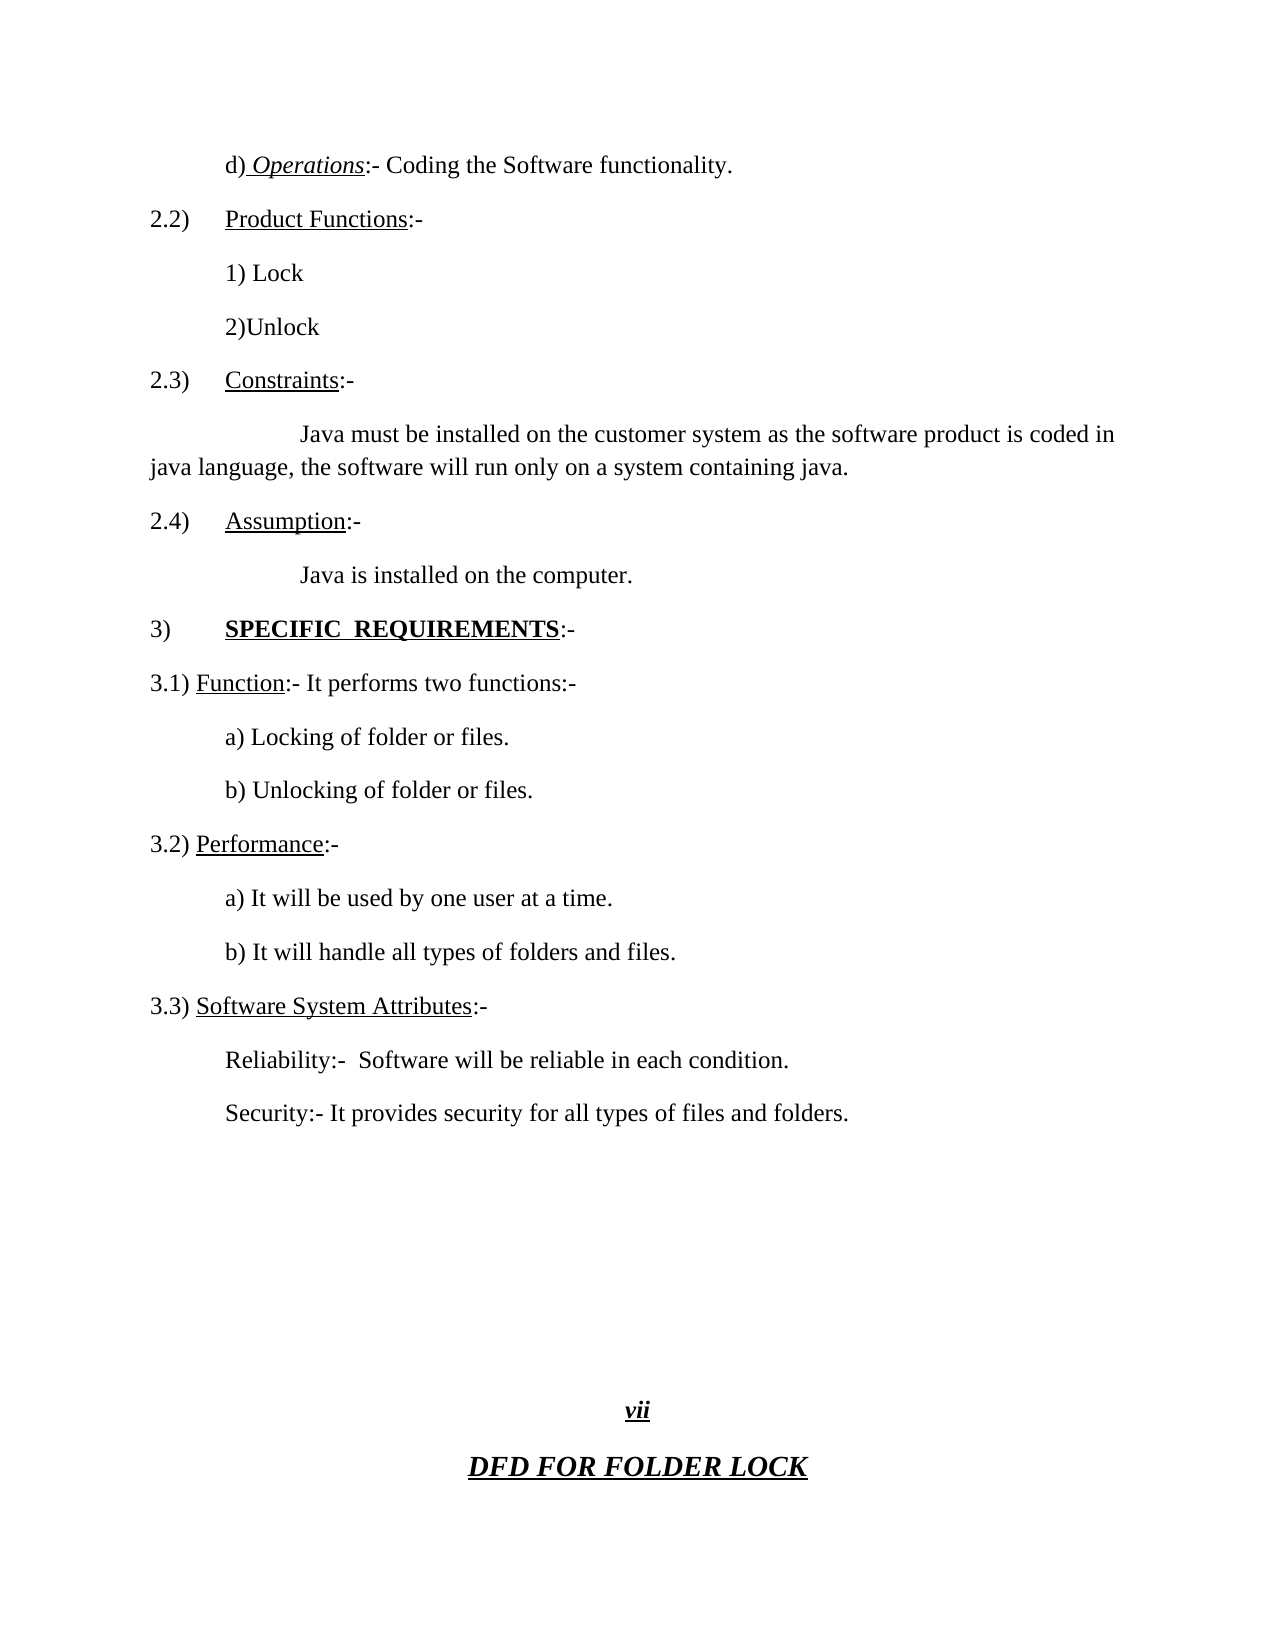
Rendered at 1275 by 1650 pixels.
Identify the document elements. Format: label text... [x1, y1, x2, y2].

text 3.2) Performance:- [150, 829, 1125, 858]
text 3) SPECIFIC REQUIREMENTS:- [150, 614, 1125, 643]
text Java must be installed on the customer system as the software product is coded in java language, the software will run only on a system containing java. [150, 419, 1125, 481]
text 2)Unlock [150, 312, 1125, 340]
text 2.3) Constraints:- [150, 365, 1125, 394]
text 2.4) Assumption:- [150, 506, 1125, 535]
text a) Locking of folder or files. [150, 722, 1125, 750]
text Reliability:- Software will be reliable in each condition. [225, 1045, 1125, 1073]
text b) It will handle all types of folders and files. [150, 937, 1125, 966]
text a) It will be used by one user at a time. [150, 883, 1125, 912]
text d) Operations:- Coding the Software functionality. [150, 150, 1125, 179]
text Java is installed on the computer. [150, 560, 1125, 589]
text 3.3) Software System Attributes:- [150, 991, 1125, 1019]
text 3.1) Function:- It performs two functions:- [150, 668, 1125, 696]
text 1) Lock [150, 258, 1125, 286]
text b) Unlocking of folder or files. [150, 775, 1125, 804]
text 2.2) Product Functions:- [150, 204, 1125, 233]
text DFD FOR FOLDER LOCK [150, 1449, 1125, 1483]
text Security:- It provides security for all types of files and folders. [225, 1098, 1125, 1127]
text vii [150, 1395, 1125, 1424]
